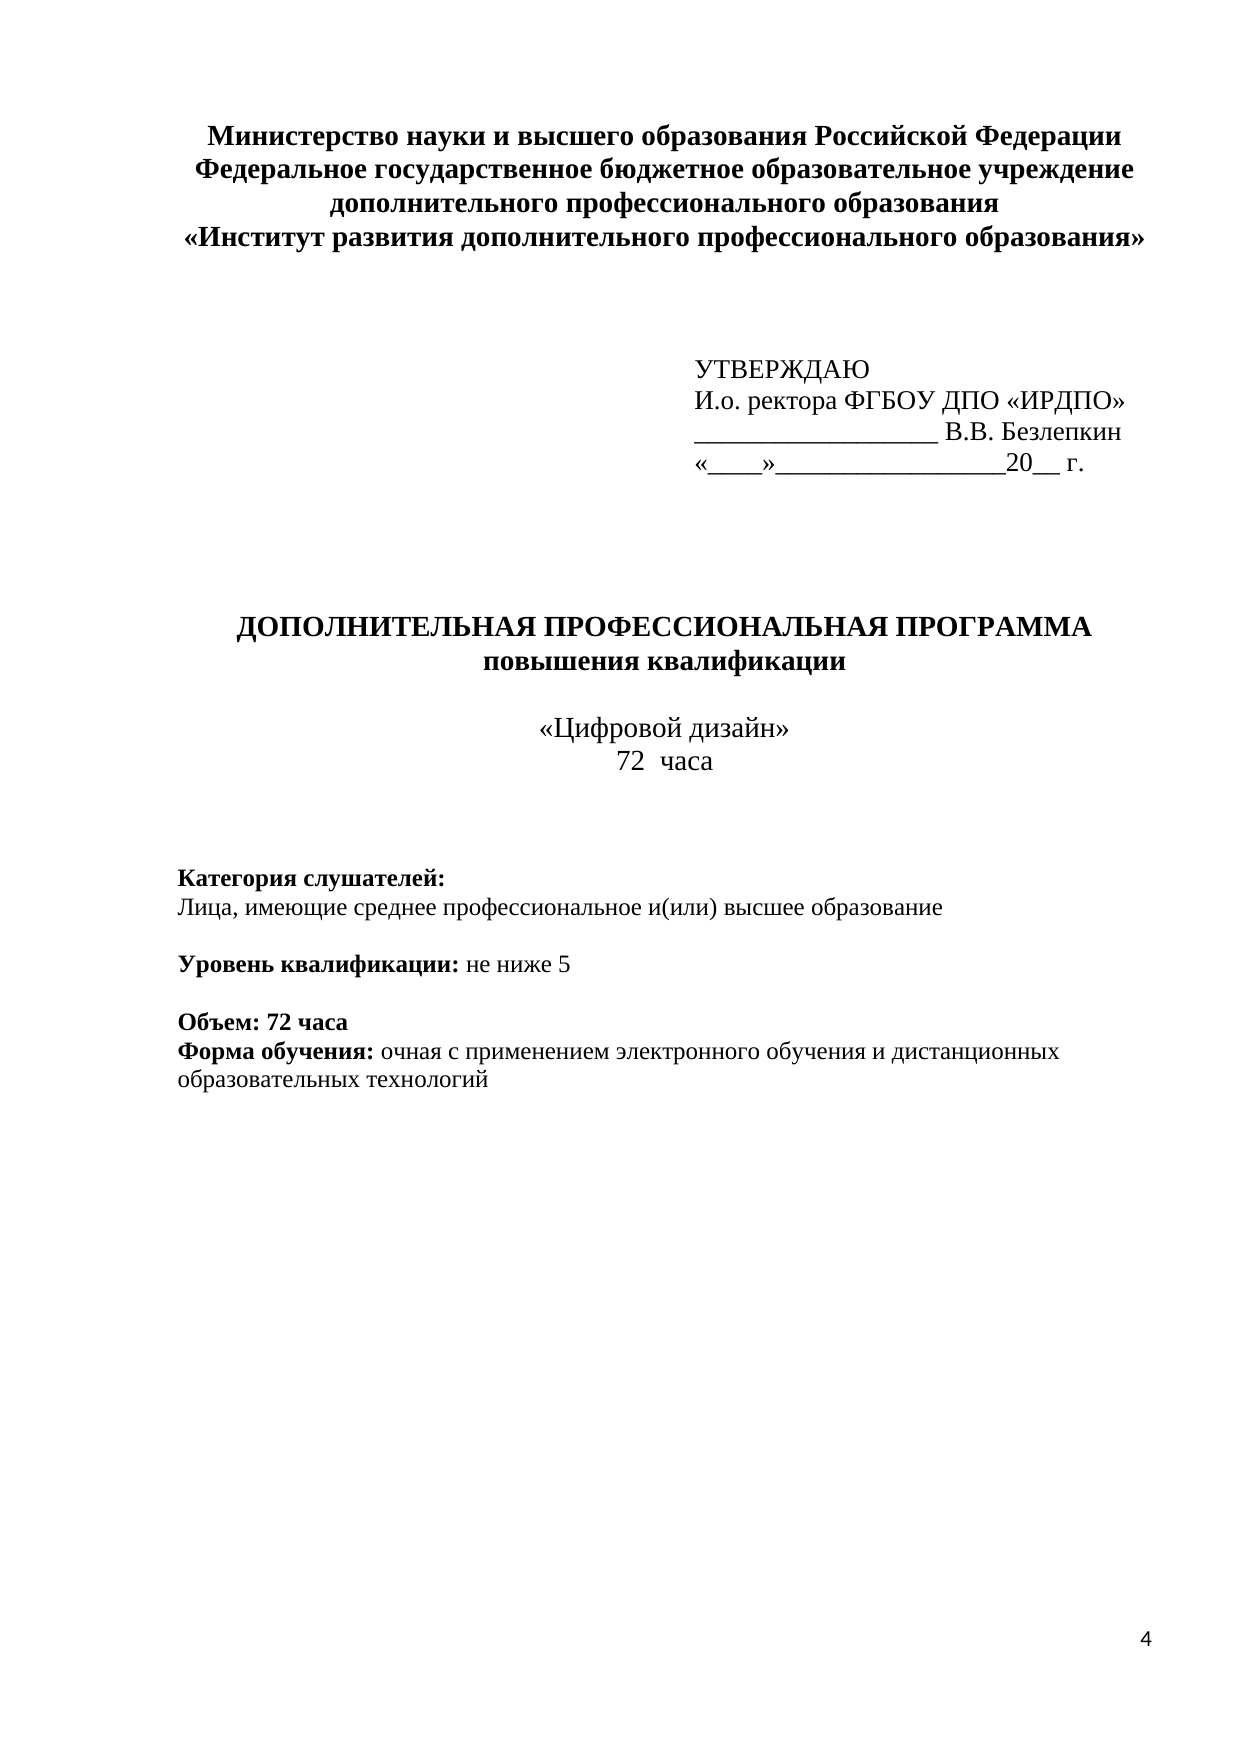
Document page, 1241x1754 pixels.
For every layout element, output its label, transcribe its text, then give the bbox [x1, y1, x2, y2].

text «Цифровой дизайн» [177, 710, 1152, 743]
text повышения квалификации [177, 643, 1152, 676]
text «Институт развития дополнительного профессионального образования» [177, 219, 1152, 252]
text 72 часа [177, 743, 1152, 777]
text Объем: 72 часа [177, 1007, 1152, 1036]
title Категория слушателей: [177, 863, 1152, 892]
text Министерство науки и высшего образования Российской Федерации [177, 118, 1152, 152]
title Лица, имеющие среднее профессиональное и(или) высшее образование [177, 892, 1152, 921]
table_header УТВЕРЖДАЮ И.о. ректора ФГБОУ ДПО «ИРДПО» __________________ В.В. Безлепкин «____»_________________20__ г. [684, 353, 1163, 509]
text ДОПОЛНИТЕЛЬНАЯ ПРОФЕССИОНАЛЬНАЯ ПРОГРАММА [177, 609, 1152, 643]
text Уровень квалификации: не ниже 5 [177, 949, 1152, 978]
text Форма обучения: очная с применением электронного обучения и дистанционных образовательных технологий [177, 1036, 1152, 1093]
text Федеральное государственное бюджетное образовательное учреждение дополнительного профессионального образования [177, 152, 1152, 219]
